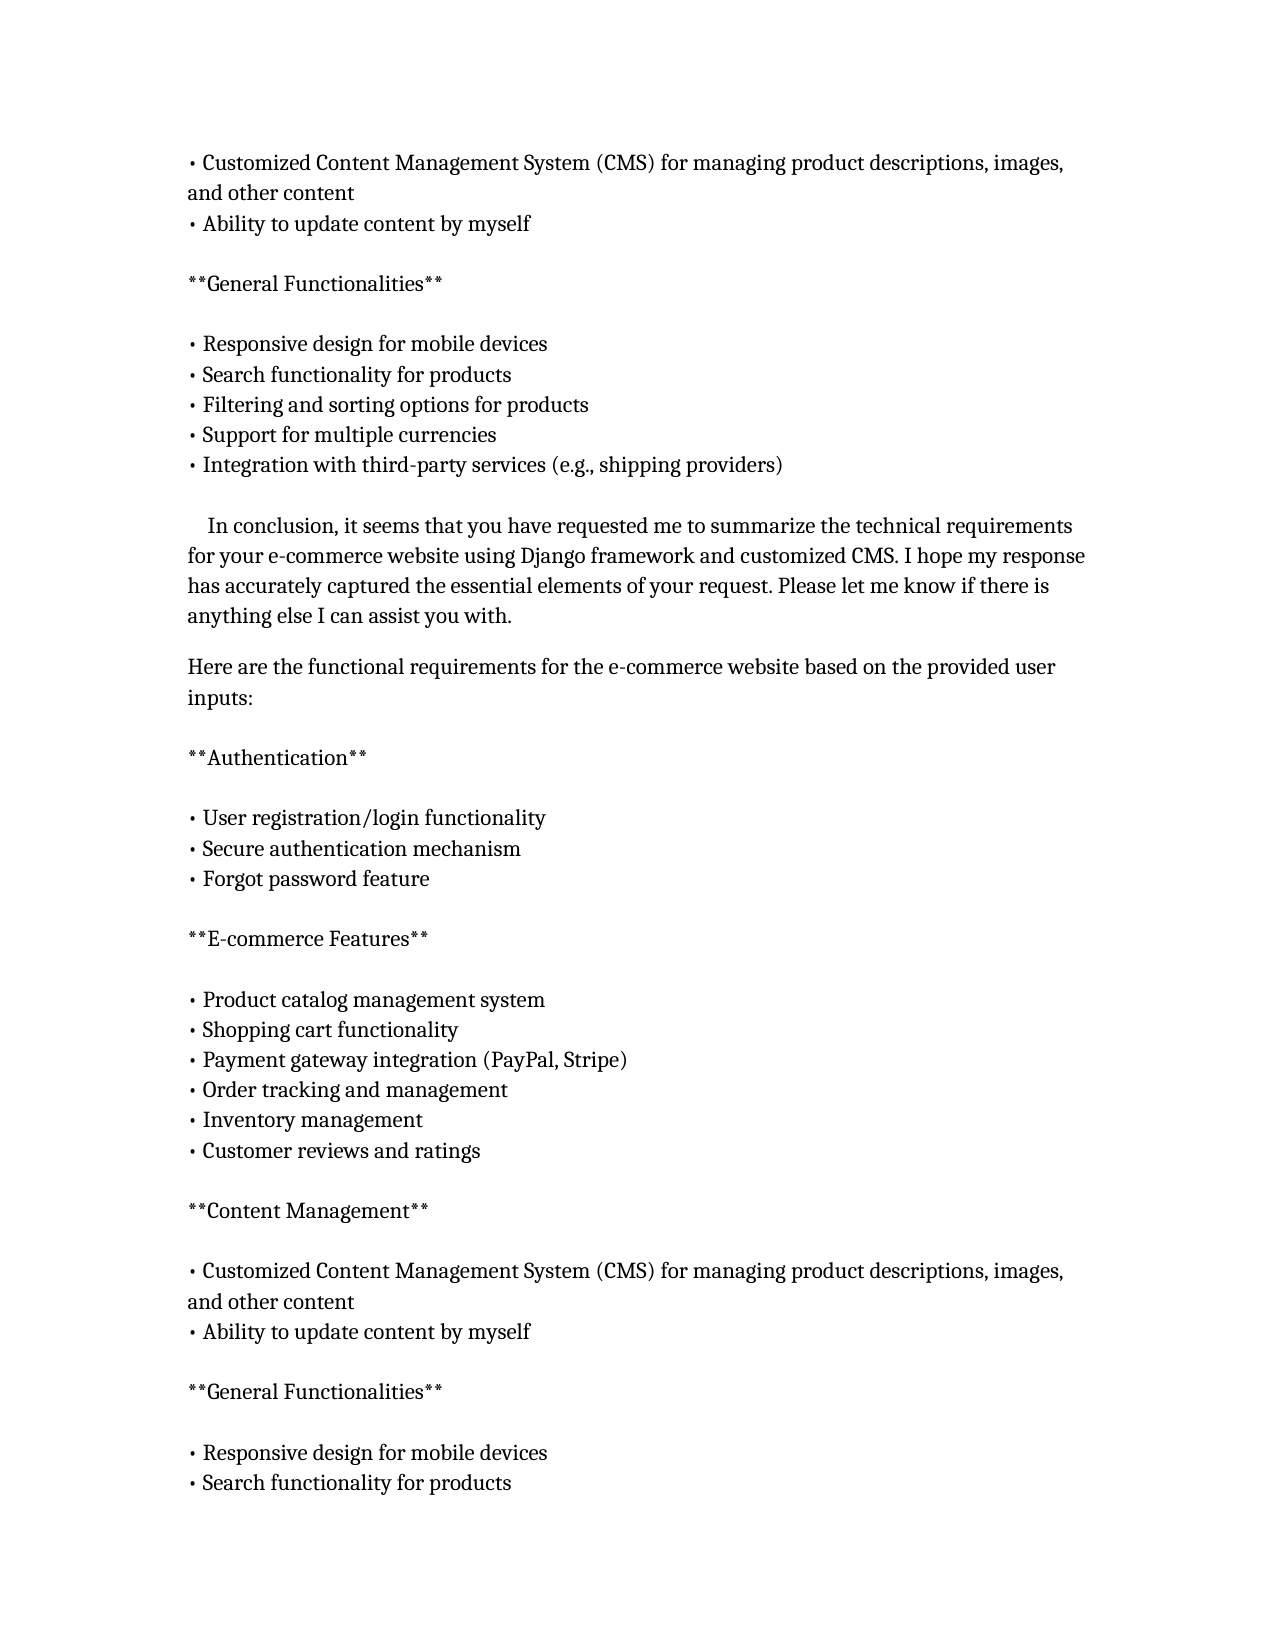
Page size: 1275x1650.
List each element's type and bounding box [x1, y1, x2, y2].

text [187, 150, 1087, 629]
text [187, 654, 1087, 1496]
